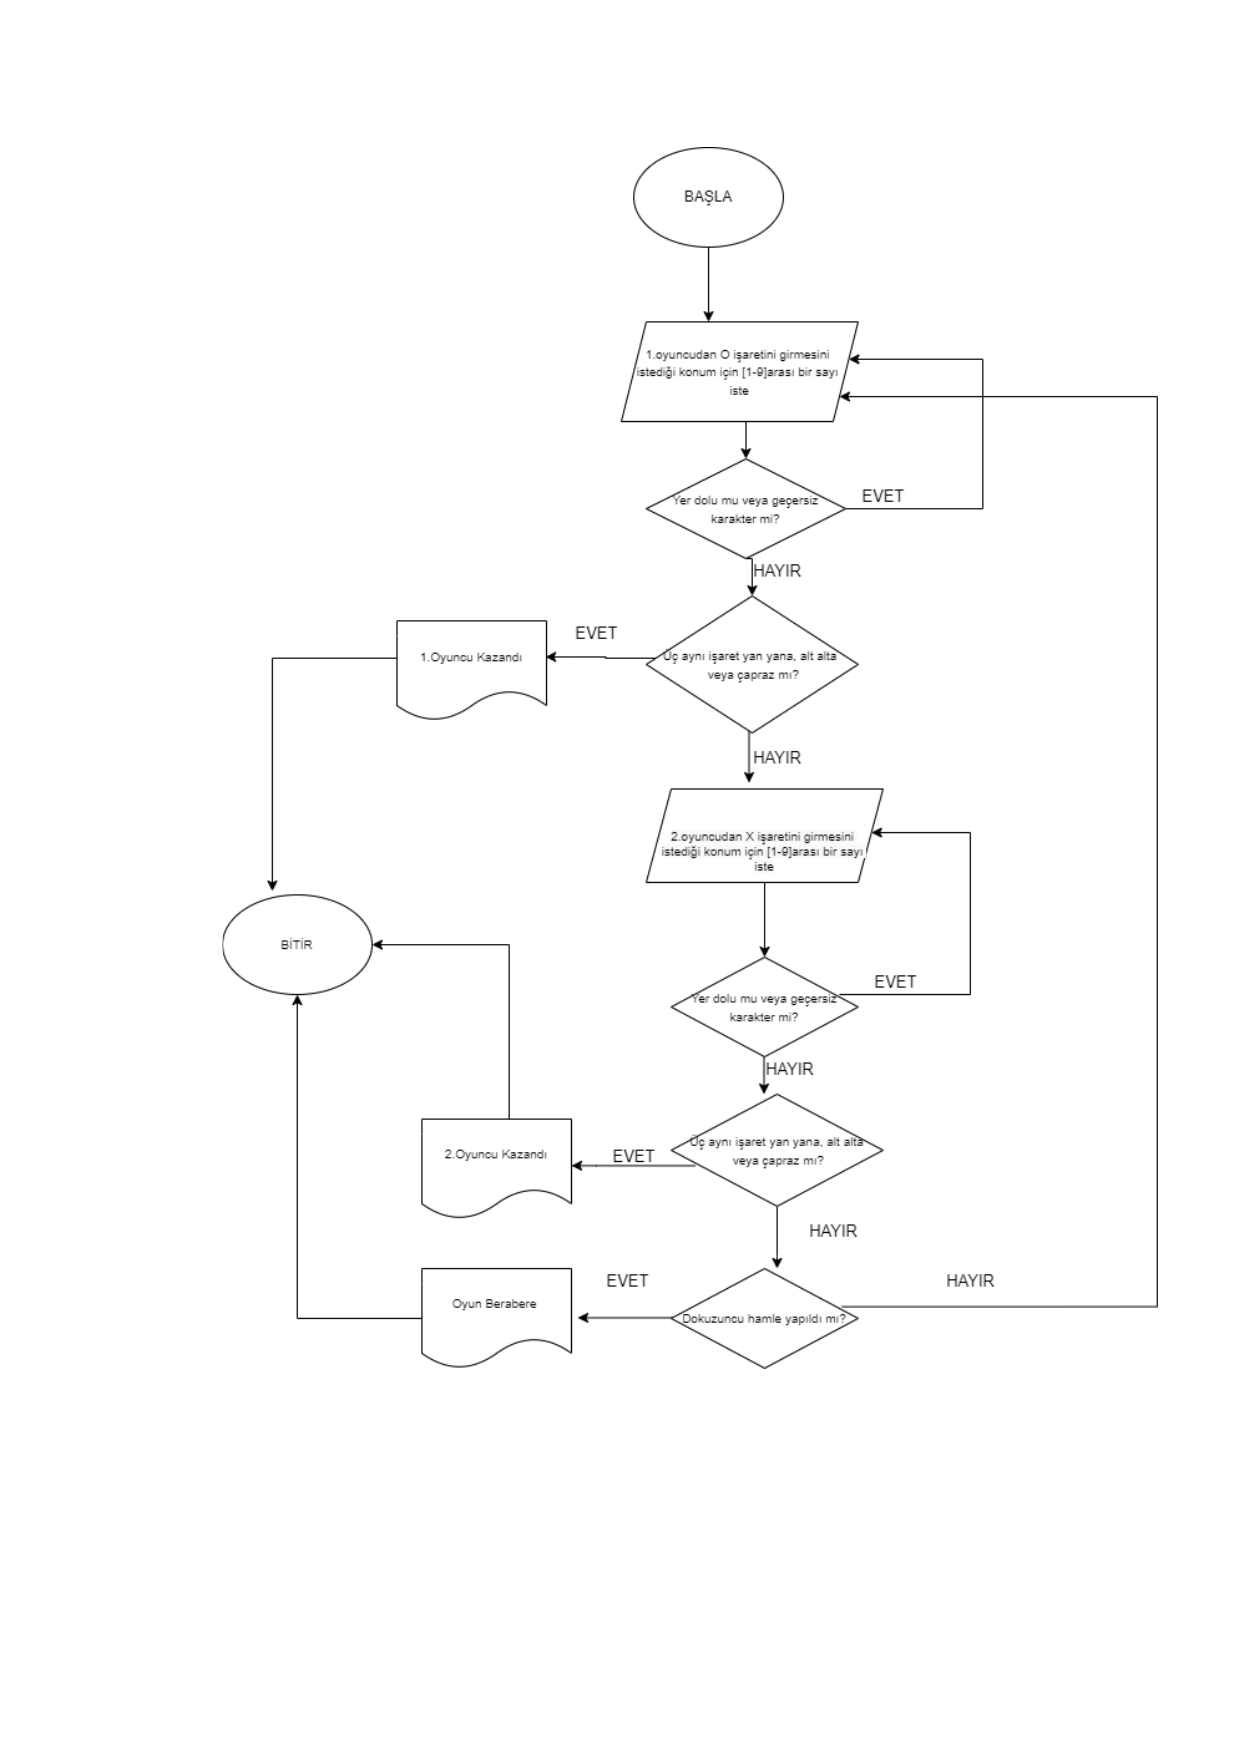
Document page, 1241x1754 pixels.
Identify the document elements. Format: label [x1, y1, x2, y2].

picture [222, 147, 1168, 1369]
